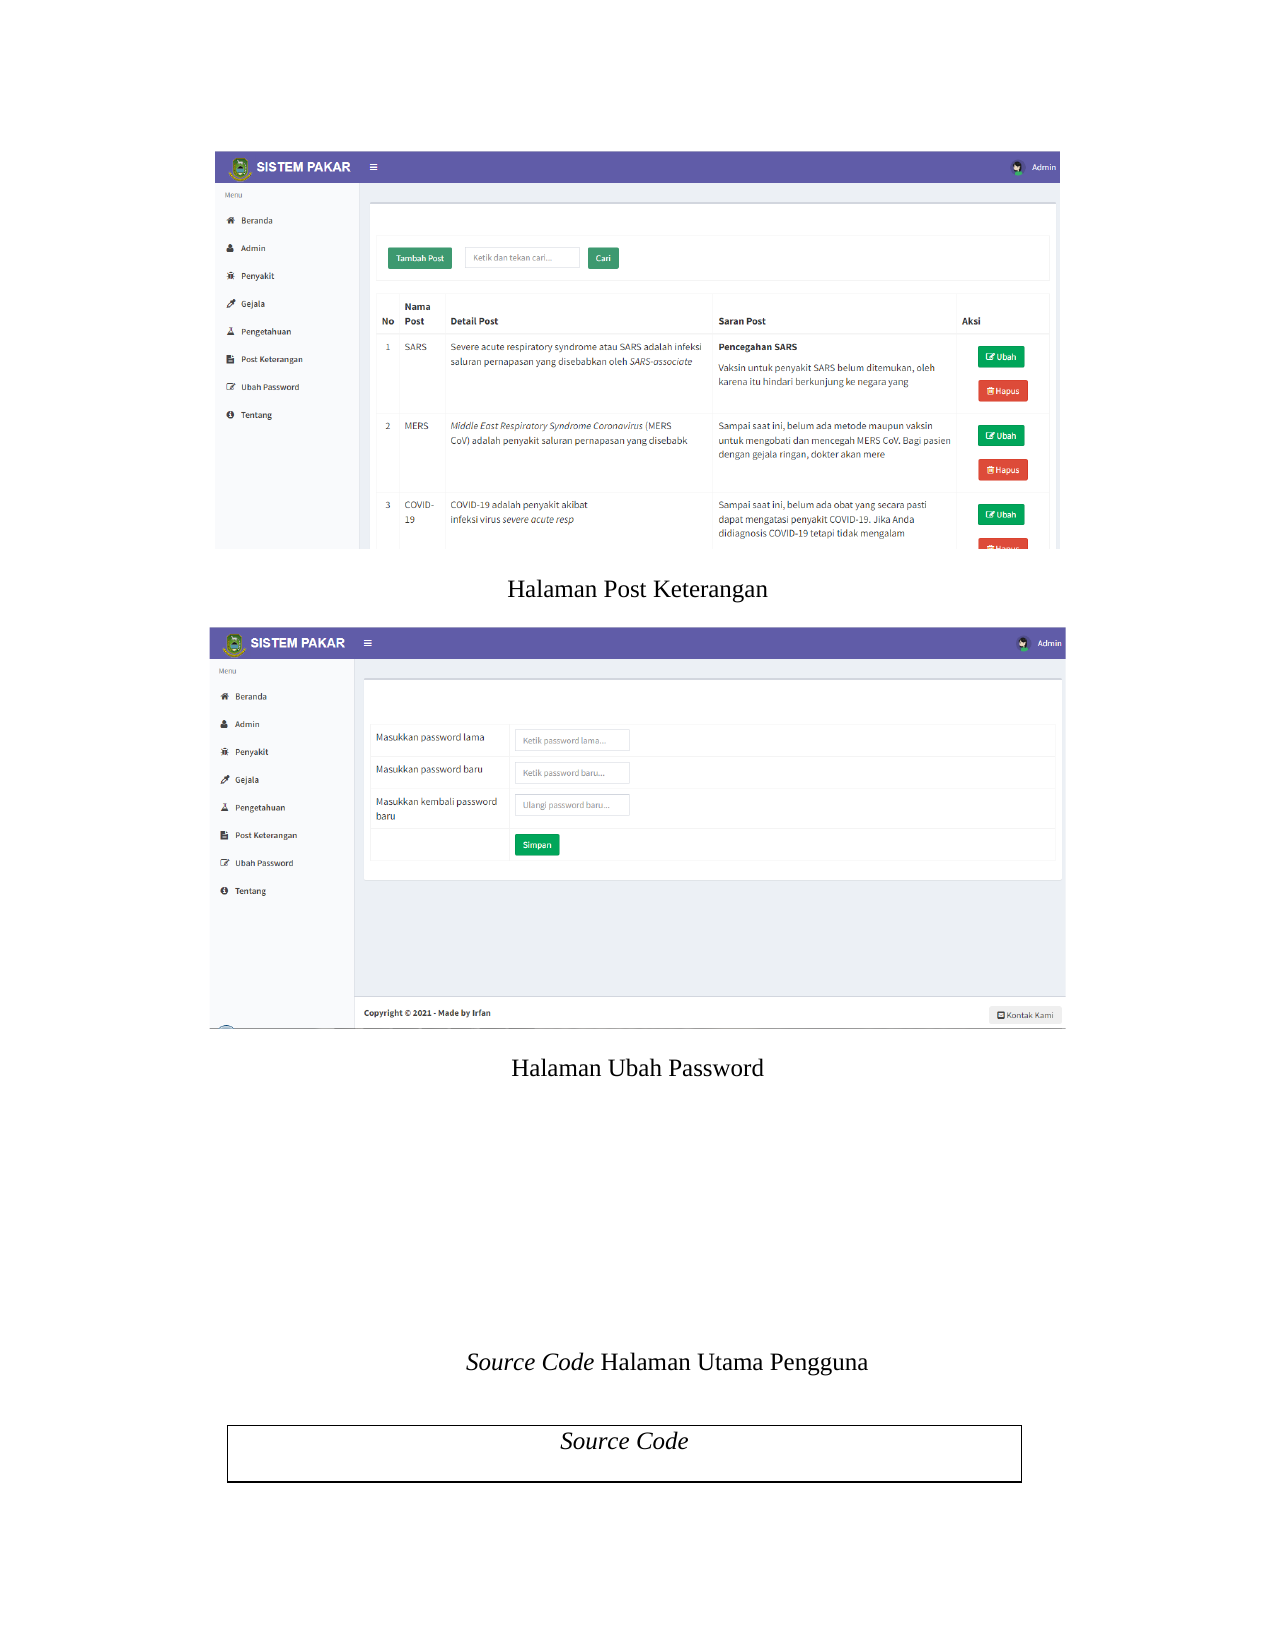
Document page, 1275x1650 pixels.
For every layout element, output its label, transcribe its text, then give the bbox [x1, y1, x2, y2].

picture [215, 150, 1060, 549]
text Halaman Post Keterangan [150, 574, 1125, 603]
text Source Code Halaman Utama Pengguna [150, 1347, 1125, 1376]
table_header Source Code [228, 1426, 1021, 1481]
text Halaman Ubah Password [150, 1053, 1125, 1082]
picture [209, 627, 1066, 1029]
